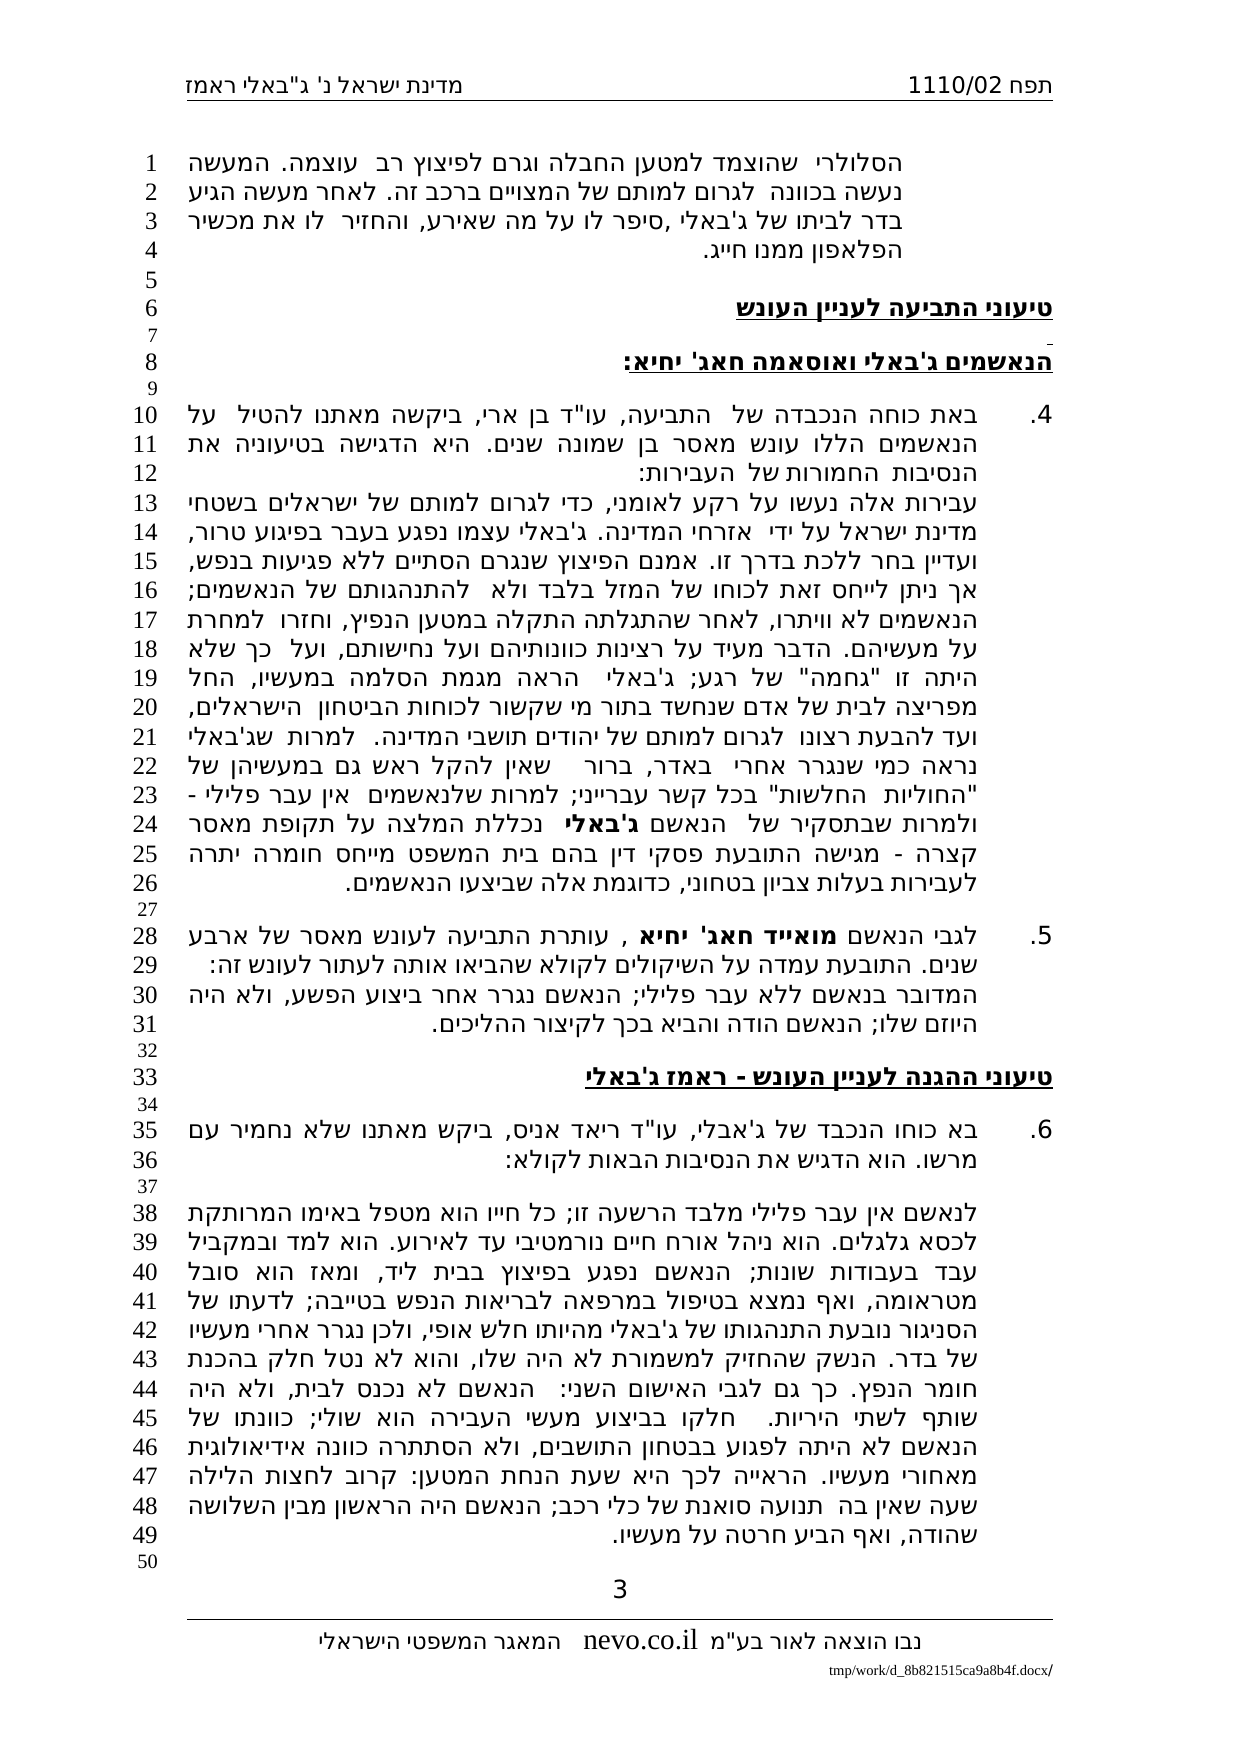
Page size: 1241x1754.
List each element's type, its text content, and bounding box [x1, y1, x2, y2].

text המדובר בנאשם ללא עבר פלילי; הנאשם נגרר אחר ביצוע הפשע, ולא היה היוזם שלו; הנאשם הודה והביא בכך לקיצור ההליכים. [187, 980, 1053, 1038]
text 5. לגבי הנאשם מואייד חאג' יחיא , עותרת התביעה לעונש מאסר של ארבע שנים. התובעת עמדה על השיקולים לקולא שהביאו אותה לעתור לעונש זה:ו [187, 921, 1053, 980]
text עבירות אלה נעשו על רקע לאומני, כדי לגרום למותם של ישראלים בשטחי מדינת ישראל על ידי אזרחי המדינה. ג'באלי עצמו נפגע בעבר בפיגוע טרור, ועדיין בחר ללכת בדרך זו. אמנם הפיצוץ שנגרם הסתיים ללא פגיעות בנפש, אך ניתן לייחס זאת לכוחו של המזל בלבד ולא להתנהגותם של הנאשמים; הנאשמים לא וויתרו, לאחר שהתגלתה התקלה במטען הנפיץ, וחזרו למחרת על מעשיהם. הדבר מעיד על רצינות כוונותיהם ועל נחישותם, ועל כך שלא היתה זו "גחמה" של רגע; ג'באלי הראה מגמת הסלמה במעשיו, החל מפריצה לבית של אדם שנחשד בתור מי שקשור לכוחות הביטחון הישראלים, ועד להבעת רצונו לגרום למותם של יהודים תושבי המדינה. למרות שג'באלי נראה כמי שנגרר אחרי באדר, ברור שאין להקל ראש גם במעשיהן של "החוליות החלשות" בכל קשר עברייני; למרות שלנאשמים אין עבר פלילי - ולמרות שבתסקיר של הנאשם ג'באלי נכללת המלצה על תקופת מאסר קצרה - מגישה התובעת פסקי דין בהם בית המשפט מייחס חומרה יתרה לעבירות בעלות צביון בטחוני, כדוגמת אלה שביצעו הנאשמים. [187, 488, 1053, 897]
text 4. באת כוחה הנכבדה של התביעה, עו"ד בן ארי, ביקשה מאתנו להטיל על הנאשמים הללו עונש מאסר בן שמונה שנים. היא הדגישה בטיעוניה את הנסיבות החמורות של העבירות:ב [187, 400, 1053, 488]
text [187, 148, 978, 265]
text טיעוני התביעה לעניין העונש [187, 293, 1053, 323]
text 6. בא כוחו הנכבד של ג'אבלי, עו"ד ריאד אניס, ביקש מאתנו שלא נחמיר עם מרשו. הוא הדגיש את הנסיבות הבאות לקולא:נ [187, 1116, 1053, 1174]
text הנאשמים ג'באלי ואוסאמה חאג' יחיא:נ [187, 347, 1053, 376]
text טיעוני ההגנה לעניין העונש - ראמז ג'באלי [187, 1062, 1053, 1092]
text לנאשם אין עבר פלילי מלבד הרשעה זו; כל חייו הוא מטפל באימו המרותקת לכסא גלגלים. הוא ניהל אורח חיים נורמטיבי עד לאירוע. הוא למד ובמקביל עבד בעבודות שונות; הנאשם נפגע בפיצוץ בבית ליד, ומאז הוא סובל מטראומה, ואף נמצא בטיפול במרפאה לבריאות הנפש בטייבה; לדעתו של הסניגור נובעת התנהגותו של ג'באלי מהיותו חלש אופי, ולכן נגרר אחרי מעשיו של בדר. הנשק שהחזיק למשמורת לא היה שלו, והוא לא נטל חלק בהכנת חומר הנפץ. כך גם לגבי האישום השני:ב הנאשם לא נכנס לבית, ולא היה שותף לשתי היריות. חלקו בביצוע מעשי העבירה הוא שולי; כוונתו של הנאשם לא היתה לפגוע בבטחון התושבים, ולא הסתתרה כוונה אידיאולוגית מאחורי מעשיו. הראייה לכך היא שעת הנחת המטען:ו קרוב לחצות הלילה שעה שאין בה תנועה סואנת של כלי רכב; הנאשם היה הראשון מבין השלושה שהודה, ואף הביע חרטה על מעשיו. [187, 1198, 1053, 1549]
